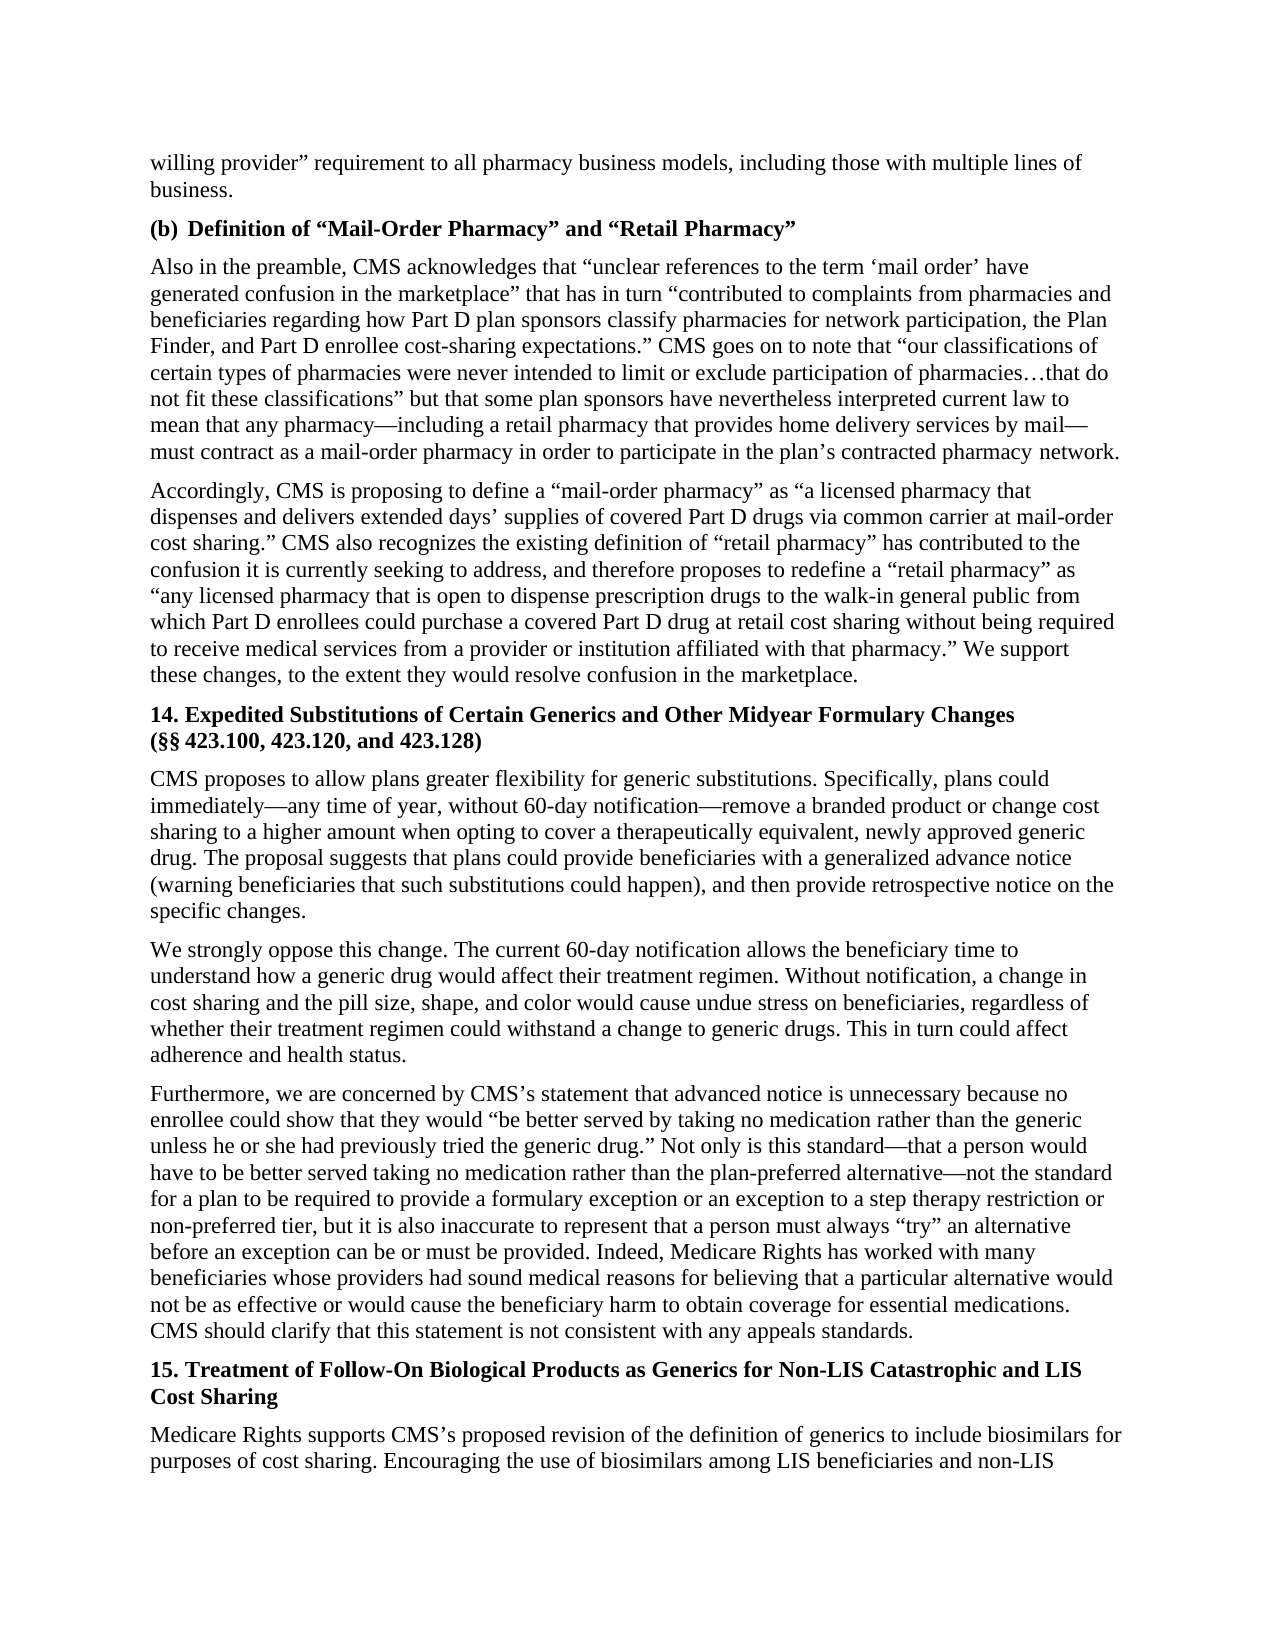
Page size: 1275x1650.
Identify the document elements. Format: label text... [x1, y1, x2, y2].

text Accordingly, CMS is proposing to define a “mail-order pharmacy” as “a licensed pharmacy that dispenses and delivers extended days’ supplies of covered Part D drugs via common carrier at mail-order cost sharing.” CMS also recognizes the existing definition of “retail pharmacy” has contributed to the confusion it is currently seeking to address, and therefore proposes to redefine a “retail pharmacy” as “any licensed pharmacy that is open to dispense prescription drugs to the walk-in general public from which Part D enrollees could purchase a covered Part D drug at retail cost sharing without being required to receive medical services from a provider or institution affiliated with that pharmacy.” We support these changes, to the extent they would resolve confusion in the marketplace. [150, 477, 1122, 687]
subtitle Definition of “Mail-Order Pharmacy” and “Retail Pharmacy” [150, 215, 1135, 242]
text CMS should clarify that this statement is not consistent with any appeals standards. [150, 1317, 1135, 1343]
text Medicare Rights supports CMS’s proposed revision of the definition of generics to include biosimilars for purposes of cost sharing. Encouraging the use of biosimilars among LIS beneficiaries and non-LIS [150, 1421, 1125, 1474]
subtitle Treatment of Follow-On Biological Products as Generics for Non-LIS Catastrophic and LIS Cost Sharing [150, 1356, 1083, 1409]
subtitle Expedited Substitutions of Certain Generics and Other Midyear Formulary Changes (§§ 423.100, 423.120, and 423.128) [150, 701, 1015, 753]
text We strongly oppose this change. The current 60-day notification allows the beneficiary time to understand how a generic drug would affect their treatment regimen. Without notification, a change in cost sharing and the pill size, shape, and color would cause undue stress on beneficiaries, regardless of whether their treatment regimen could withstand a change to generic drugs. This in turn could affect adherence and health status. [150, 936, 1092, 1068]
text Also in the preamble, CMS acknowledges that “unclear references to the term ‘mail order’ have generated confusion in the marketplace” that has in turn “contributed to complaints from pharmacies and beneficiaries regarding how Part D plan sponsors classify pharmacies for network participation, the Plan Finder, and Part D enrollee cost-sharing expectations.” CMS goes on to note that “our classifications of certain types of pharmacies were never intended to limit or exclude participation of pharmacies…that do not fit these classifications” but that some plan sponsors have nevertheless interpreted current law to mean that any pharmacy—including a retail pharmacy that provides home delivery services by mail— must contract as a mail-order pharmacy in order to participate in the plan’s contracted pharmacy network. [150, 253, 1124, 464]
text CMS proposes to allow plans greater flexibility for generic substitutions. Specifically, plans could immediately—any time of year, without 60-day notification—remove a branded product or change cost sharing to a higher amount when opting to cover a therapeutically equivalent, newly approved generic drug. The proposal suggests that plans could provide beneficiaries with a generalized advance notice (warning beneficiaries that such substitutions could happen), and then provide retrospective notice on the specific changes. [150, 765, 1117, 923]
text willing provider” requirement to all pharmacy business models, including those with multiple lines of business. [150, 149, 1085, 202]
text Furthermore, we are concerned by CMS’s statement that advanced notice is unnecessary because no enrollee could show that they would “be better served by taking no medication rather than the generic unless he or she had previously tried the generic drug.” Not only is this standard—that a person would have to be better served taking no medication rather than the plan-preferred alternative—not the standard for a plan to be required to provide a formulary exception or an exception to a step therapy restriction or non-preferred tier, but it is also inaccurate to represent that a person must always “try” an alternative before an exception can be or must be provided. Indeed, Medicare Rights has worked with many beneficiaries whose providers had sound medical reasons for believing that a particular alternative would not be as effective or would cause the beneficiary harm to obtain coverage for essential medications. [150, 1080, 1115, 1317]
